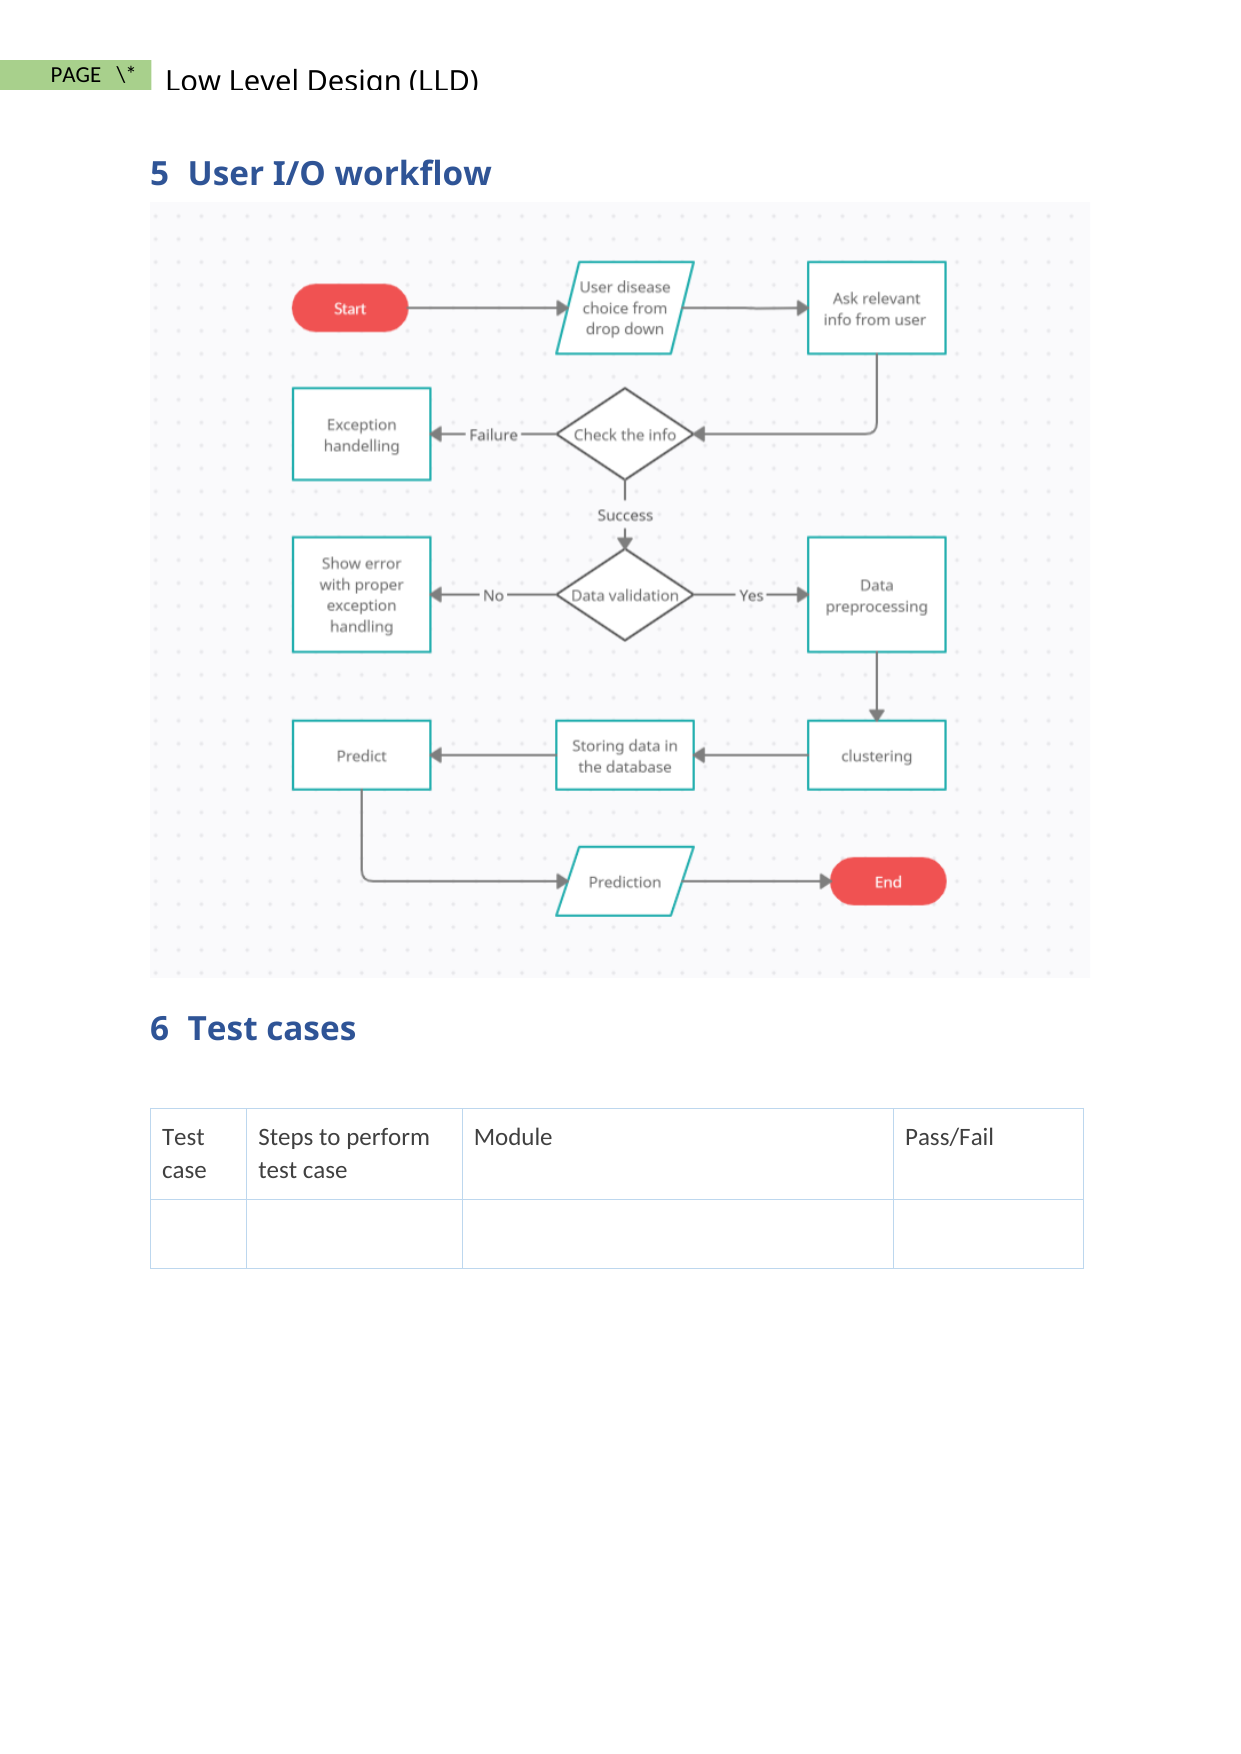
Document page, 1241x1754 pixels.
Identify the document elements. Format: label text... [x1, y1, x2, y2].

table_cell [247, 1200, 462, 1268]
table_header Steps to perform test case [247, 1109, 462, 1199]
table_cell [151, 1200, 246, 1268]
table_header Pass/Fail [894, 1109, 1083, 1199]
table_cell [463, 1200, 893, 1268]
subtitle Test cases [150, 1005, 1090, 1050]
table_cell [894, 1200, 1083, 1268]
table_header Module [463, 1109, 893, 1199]
table_header Test case [151, 1109, 246, 1199]
subtitle User I/O workflow [150, 150, 1090, 195]
picture [150, 202, 1091, 978]
